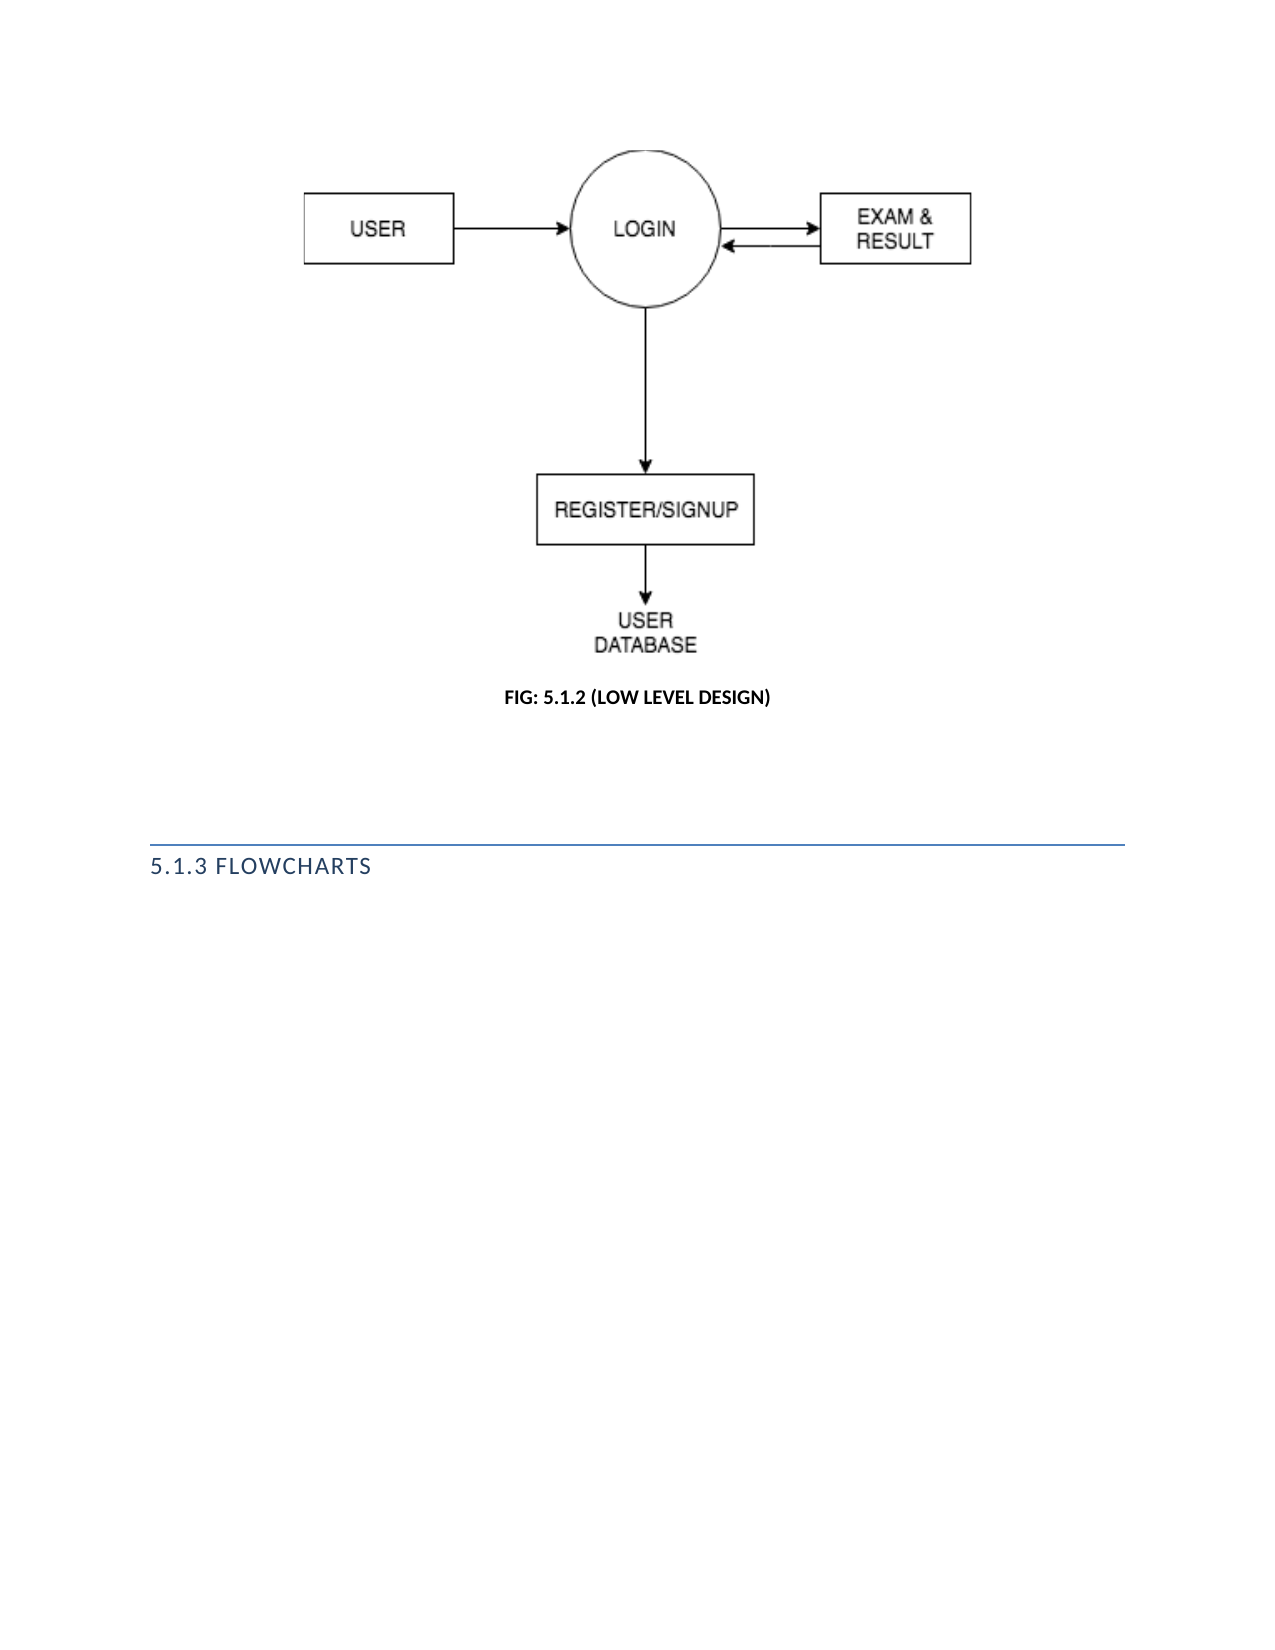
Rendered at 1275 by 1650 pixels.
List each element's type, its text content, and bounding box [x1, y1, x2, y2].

text FIG: 5.1.2 (LOW LEVEL DESIGN) [150, 684, 1125, 709]
picture [303, 150, 972, 660]
subtitle 5.1.3 FLOWCHARTS [150, 846, 1125, 881]
